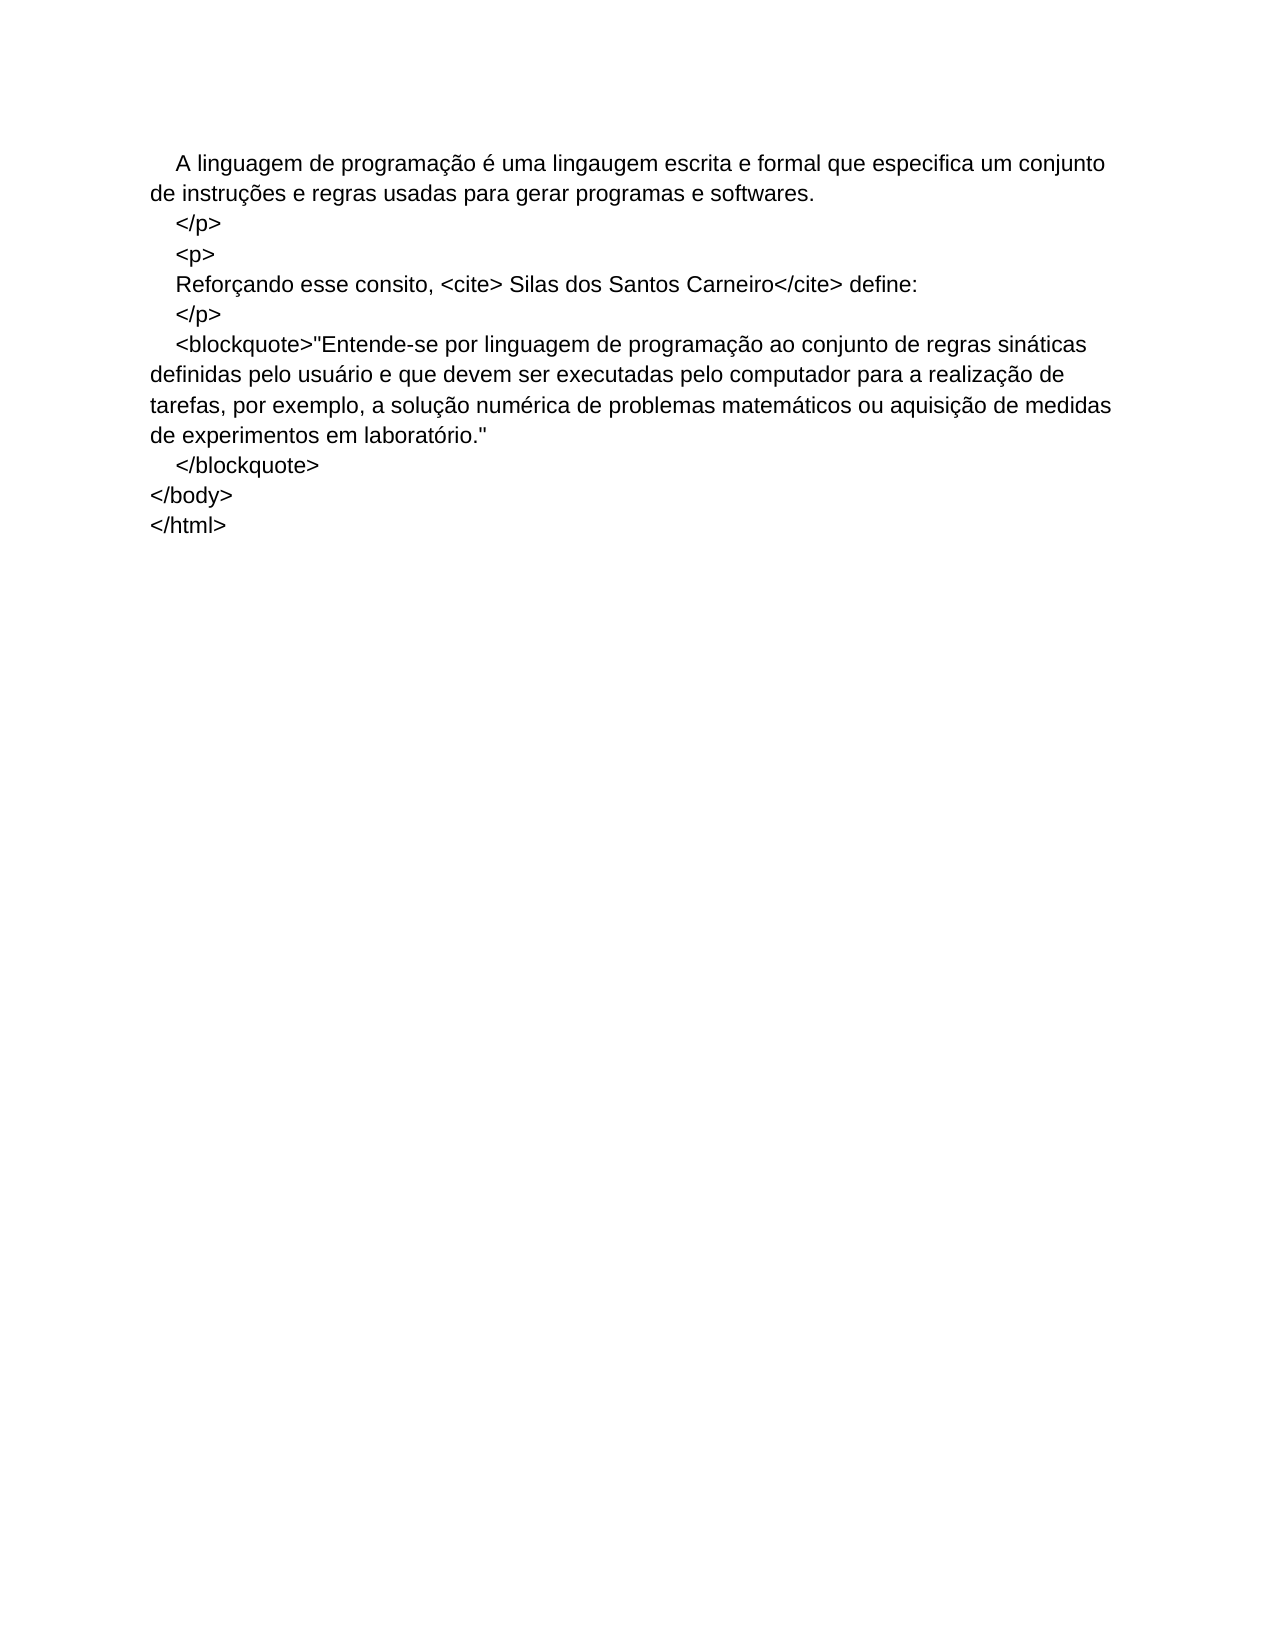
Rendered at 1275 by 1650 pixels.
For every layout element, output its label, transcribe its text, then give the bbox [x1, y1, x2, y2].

text </blockquote> [150, 452, 1125, 478]
text </body> [150, 482, 1125, 509]
text Reforçando esse consito, <cite> Silas dos Santos Carneiro</cite> define: [150, 271, 1125, 297]
text </p> [150, 301, 1125, 327]
text <p> [150, 241, 1125, 267]
text A linguagem de programação é uma lingaugem escrita e formal que especifica um conjunto de instruções e regras usadas para gerar programas e softwares. [150, 150, 1125, 207]
text <blockquote>"Entende-se por linguagem de programação ao conjunto de regras sináticas definidas pelo usuário e que devem ser executadas pelo computador para a realização de tarefas, por exemplo, a solução numérica de problemas matemáticos ou aquisição de medidas de experimentos em laboratório." [150, 331, 1125, 448]
text </html> [150, 512, 1125, 539]
text </p> [150, 210, 1125, 237]
